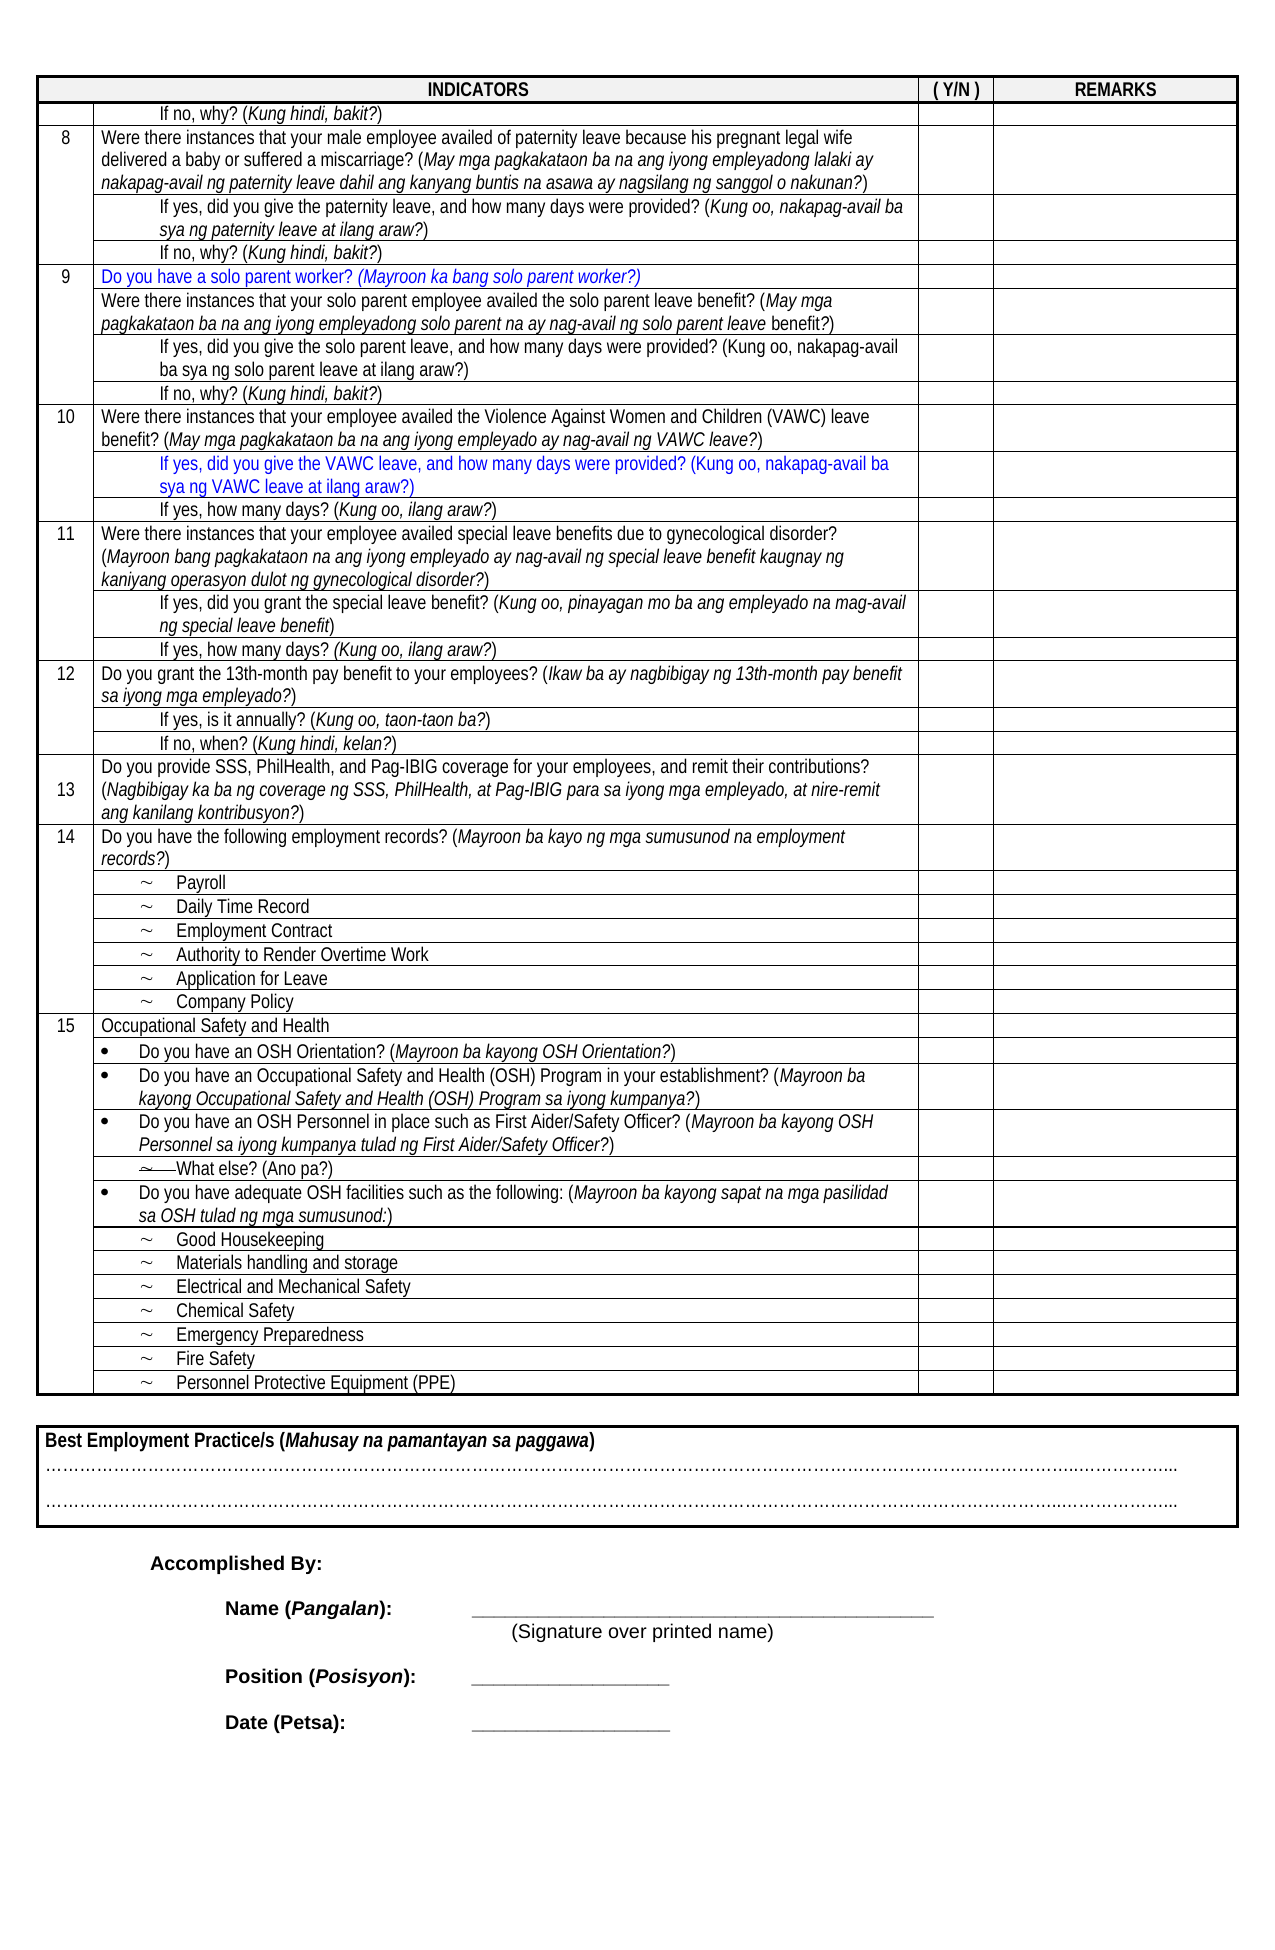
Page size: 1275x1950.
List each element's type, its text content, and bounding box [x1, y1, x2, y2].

table_cell [919, 825, 993, 870]
table_cell [919, 289, 993, 334]
table_cell [994, 522, 1236, 590]
table_cell [919, 1251, 993, 1274]
table_cell [919, 382, 993, 404]
table_cell [919, 241, 993, 264]
table_cell [994, 825, 1236, 870]
table_cell [994, 1228, 1236, 1250]
table_cell Company Policy [94, 990, 918, 1013]
table_cell Do you have adequate OSH facilities such as the following: (Mayroon ba kayong sapat na mga pasilidad sa OSH tulad ng mga sumusunod:) [94, 1181, 918, 1226]
table_cell Do you have an OSH Orientation? (Mayroon ba kayong OSH Orientation?) [94, 1038, 918, 1063]
table_cell If no, why? (Kung hindi, bakit?) [94, 241, 918, 264]
table_cell [919, 1228, 993, 1250]
table_cell Employment Contract [94, 919, 918, 942]
table_cell If no, why? (Kung hindi, bakit?) [94, 382, 918, 404]
table_cell If no, when? (Kung hindi, kelan?) [94, 732, 918, 754]
table_cell Daily Time Record [94, 895, 918, 918]
table_cell 15 [39, 1014, 93, 1393]
table_cell Electrical and Mechanical Safety [94, 1275, 918, 1298]
table_cell [919, 638, 993, 660]
table_cell Do you provide SSS, PhilHealth, and Pag-IBIG coverage for your employees, and remit their contributions? (Nagbibigay ka ba ng coverage ng SSS, PhilHealth, at Pag-IBIG para sa iyong mga empleyado, at nire-remit ang kanilang kontribusyon?) [94, 755, 918, 823]
table_cell If yes, did you grant the special leave benefit? (Kung oo, pinayagan mo ba ang empleyado na mag-avail ng special leave benefit) [94, 591, 918, 637]
table_cell [919, 1181, 993, 1226]
table_cell Do you have a solo parent worker? (Mayroon ka bang solo parent worker?) [94, 265, 918, 288]
table_cell If yes, is it annually? (Kung oo, taon-taon ba?) [94, 708, 918, 731]
table_cell 10 [39, 405, 93, 521]
table_cell [994, 919, 1236, 942]
table_cell [994, 405, 1236, 451]
table_cell [919, 126, 993, 194]
table_cell 11 [39, 522, 93, 660]
table_cell [994, 104, 1236, 124]
table_cell [919, 1299, 993, 1322]
table_cell Do you have an OSH Personnel in place such as First Aider/Safety Officer? (Mayroon ba kayong OSH Personnel sa iyong kumpanya tulad ng First Aider/Safety Officer?) [94, 1110, 918, 1156]
table_cell If yes, did you give the paternity leave, and how many days were provided? (Kung oo, nakapag-avail ba sya ng paternity leave at ilang araw?) [94, 195, 918, 240]
table_cell [919, 1371, 993, 1393]
table_cell [994, 1064, 1236, 1109]
table_cell [994, 1323, 1236, 1346]
table_cell Fire Safety [94, 1347, 918, 1369]
table_cell [994, 943, 1236, 965]
text Position (Posisyon): __________________ [150, 1665, 1125, 1688]
table_cell [994, 289, 1236, 334]
table_cell [919, 591, 993, 637]
table_cell [919, 1323, 993, 1346]
table_cell [994, 732, 1236, 754]
table_cell Were there instances that your solo parent employee availed the solo parent leave benefit? (May mga pagkakataon ba na ang iyong empleyadong solo parent na ay nag-avail ng solo parent leave benefit?) [94, 289, 918, 334]
table_cell [994, 1038, 1236, 1063]
table_cell 9 [39, 265, 93, 404]
table_cell If yes, how many days? (Kung oo, ilang araw?) [94, 638, 918, 660]
table_cell [994, 1181, 1236, 1226]
table_cell [994, 195, 1236, 240]
table_cell If yes, how many days? (Kung oo, ilang araw?) [94, 498, 918, 521]
table_cell [919, 104, 993, 124]
table_cell [994, 126, 1236, 194]
table_cell [994, 591, 1236, 637]
table_cell [919, 895, 993, 918]
table_cell [919, 1157, 993, 1180]
table_cell Application for Leave [94, 966, 918, 989]
table_cell [994, 1157, 1236, 1180]
table_cell If yes, did you give the VAWC leave, and how many days were provided? (Kung oo, nakapag-avail ba sya ng VAWC leave at ilang araw?) [94, 452, 918, 497]
table_header Best Employment Practice/s (Mahusay na pamantayan sa paggawa) ………………………………………………………………………………………………………………………………………………………………..……………... ……………………………………………………………………………………………………………………………………………………………..………………... [39, 1428, 1236, 1524]
table_cell [919, 265, 993, 288]
table_cell Payroll [94, 871, 918, 894]
table_cell [919, 1110, 993, 1156]
table_cell Occupational Safety and Health [94, 1014, 918, 1037]
table_cell [994, 382, 1236, 404]
table_cell Were there instances that your male employee availed of paternity leave because his pregnant legal wife delivered a baby or suffered a miscarriage? (May mga pagkakataon ba na ang iyong empleyadong lalaki ay nakapag-avail ng paternity leave dahil ang kanyang buntis na asawa ay nagsilang ng sanggol o nakunan?) [94, 126, 918, 194]
table_cell Materials handling and storage [94, 1251, 918, 1274]
table_cell [994, 452, 1236, 497]
table_cell [919, 335, 993, 381]
table_cell [994, 1371, 1236, 1393]
table_cell [994, 1110, 1236, 1156]
table_cell [994, 1299, 1236, 1322]
table_cell 12 [39, 661, 93, 754]
table_cell Good Housekeeping [94, 1228, 918, 1250]
table_cell [919, 1275, 993, 1298]
table_cell Were there instances that your employee availed special leave benefits due to gynecological disorder? (Mayroon bang pagkakataon na ang iyong empleyado ay nag-avail ng special leave benefit kaugnay ng kaniyang operasyon dulot ng gynecological disorder?) [94, 522, 918, 590]
table_cell [994, 990, 1236, 1013]
table_cell [919, 1347, 993, 1369]
table_cell [919, 452, 993, 497]
table_cell Emergency Preparedness [94, 1323, 918, 1346]
table_cell [994, 708, 1236, 731]
table_cell [994, 871, 1236, 894]
table_cell [919, 1064, 993, 1109]
table_cell [919, 1038, 993, 1063]
table_cell 8 [39, 126, 93, 264]
table_cell [994, 335, 1236, 381]
table_cell [994, 1275, 1236, 1298]
table_cell [919, 708, 993, 731]
table_cell [919, 871, 993, 894]
table_cell If yes, did you give the solo parent leave, and how many days were provided? (Kung oo, nakapag-avail ba sya ng solo parent leave at ilang araw?) [94, 335, 918, 381]
text Date (Petsa): __________________ [225, 1711, 1125, 1733]
text (Signature over printed name) [225, 1620, 1125, 1642]
text Accomplished By: [150, 1552, 1125, 1574]
table_cell [919, 943, 993, 965]
table_cell [919, 405, 993, 451]
table_cell [919, 755, 993, 823]
text Name (Pangalan): __________________________________________ [225, 1597, 1125, 1620]
table_cell [994, 638, 1236, 660]
table_cell [994, 895, 1236, 918]
table_cell 13 [39, 755, 93, 823]
table_cell Personnel Protective Equipment (PPE) [94, 1371, 918, 1393]
table_cell 14 [39, 825, 93, 1013]
table_cell What else? (Ano pa?) [94, 1157, 918, 1180]
table_cell [994, 966, 1236, 989]
table_cell [994, 661, 1236, 707]
table_cell [919, 522, 993, 590]
table_header REMARKS [994, 78, 1236, 101]
table_header ( Y/N ) [919, 78, 993, 101]
table_cell [919, 1014, 993, 1037]
table_cell Chemical Safety [94, 1299, 918, 1322]
table_cell [919, 732, 993, 754]
table_cell [994, 498, 1236, 521]
table_cell If no, why? (Kung hindi, bakit?) [94, 104, 918, 124]
table_cell [994, 1251, 1236, 1274]
table_cell [994, 1347, 1236, 1369]
table_cell Do you have the following employment records? (Mayroon ba kayo ng mga sumusunod na employment records?) [94, 825, 918, 870]
table_cell Do you have an Occupational Safety and Health (OSH) Program in your establishment? (Mayroon ba kayong Occupational Safety and Health (OSH) Program sa iyong kumpanya?) [94, 1064, 918, 1109]
table_cell [994, 265, 1236, 288]
table_cell [919, 498, 993, 521]
table_cell [994, 1014, 1236, 1037]
table_cell [919, 990, 993, 1013]
table_cell [919, 966, 993, 989]
table_header INDICATORS [39, 78, 918, 101]
table_cell [994, 241, 1236, 264]
table_cell Authority to Render Overtime Work [94, 943, 918, 965]
table_cell [919, 661, 993, 707]
table_cell [994, 755, 1236, 823]
table_cell [919, 195, 993, 240]
table_cell Were there instances that your employee availed the Violence Against Women and Children (VAWC) leave benefit? (May mga pagkakataon ba na ang iyong empleyado ay nag-avail ng VAWC leave?) [94, 405, 918, 451]
table_cell Do you grant the 13th-month pay benefit to your employees? (Ikaw ba ay nagbibigay ng 13th-month pay benefit sa iyong mga empleyado?) [94, 661, 918, 707]
table_cell [919, 919, 993, 942]
